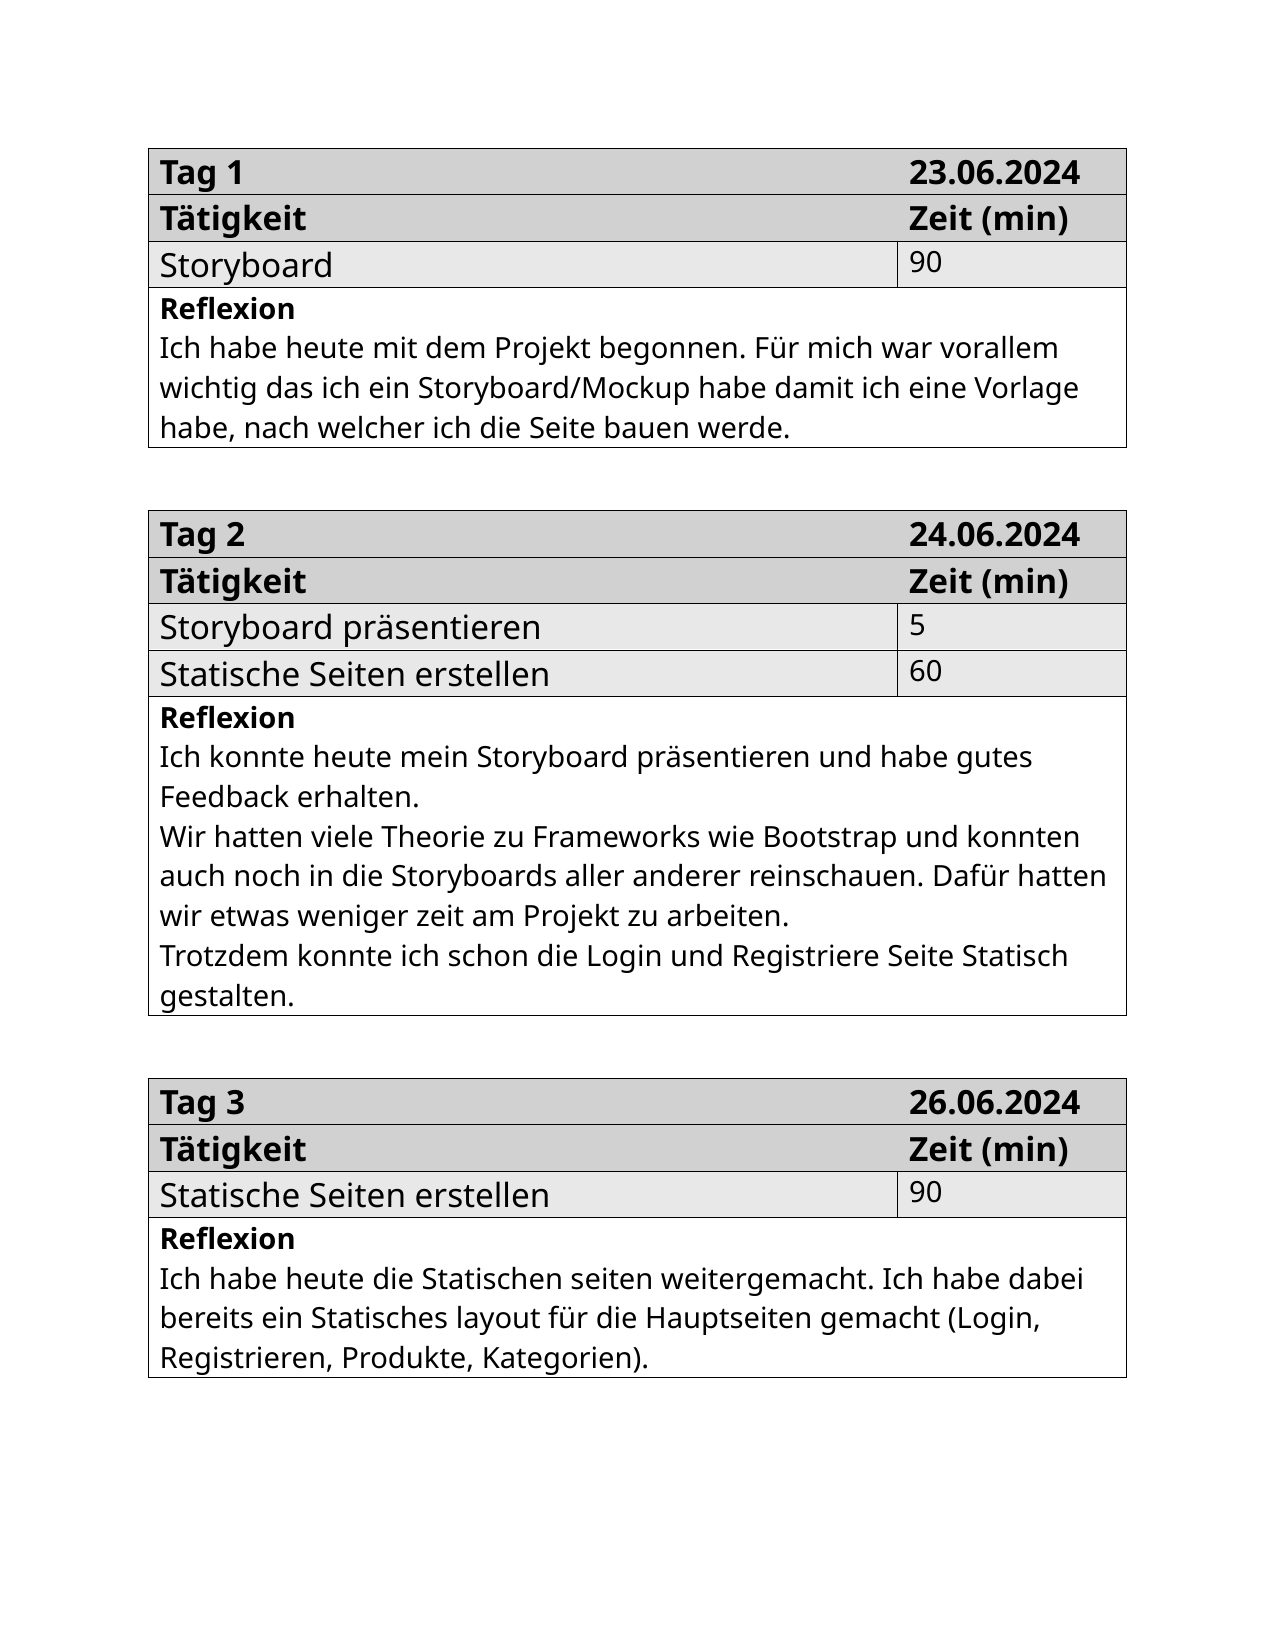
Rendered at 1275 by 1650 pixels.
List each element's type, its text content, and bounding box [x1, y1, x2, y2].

table_cell Tätigkeit [149, 195, 898, 241]
table_header 23.06.2024 [898, 149, 1126, 194]
table_cell Zeit (min) [898, 195, 1126, 241]
table_cell Statische Seiten erstellen [149, 651, 897, 696]
table_cell 90 [898, 1172, 1126, 1217]
table_header Tag 3 [149, 1079, 898, 1124]
table_cell Reflexion [149, 1218, 1126, 1258]
table_cell Zeit (min) [898, 1125, 1126, 1171]
table_cell Statische Seiten erstellen [149, 1172, 897, 1217]
table_header Tag 1 [149, 149, 898, 194]
table_header 26.06.2024 [898, 1079, 1126, 1124]
table_cell Storyboard [149, 242, 897, 287]
table_header 24.06.2024 [898, 511, 1126, 557]
table_cell Reflexion [149, 697, 1126, 737]
table_cell Tätigkeit [149, 558, 898, 603]
table_cell Ich habe heute mit dem Projekt begonnen. Für mich war vorallem wichtig das ich ein Storyboard/Mockup habe damit ich eine Vorlage habe, nach welcher ich die Seite bauen werde. [149, 328, 1126, 447]
table_cell Tätigkeit [149, 1125, 898, 1171]
table_cell 90 [898, 242, 1126, 287]
table_cell Zeit (min) [898, 558, 1126, 603]
table_cell 60 [898, 651, 1126, 696]
table_cell Reflexion [149, 288, 1126, 328]
table_header Tag 2 [149, 511, 898, 557]
table_cell Storyboard präsentieren [149, 604, 897, 649]
table_cell Ich konnte heute mein Storyboard präsentieren und habe gutes Feedback erhalten. Wir hatten viele Theorie zu Frameworks wie Bootstrap und konnten auch noch in die Storyboards aller anderer reinschauen. Dafür hatten wir etwas weniger zeit am Projekt zu arbeiten. Trotzdem konnte ich schon die Login und Registriere Seite Statisch gestalten. [149, 737, 1126, 1014]
table_cell Ich habe heute die Statischen seiten weitergemacht. Ich habe dabei bereits ein Statisches layout für die Hauptseiten gemacht (Login, Registrieren, Produkte, Kategorien). [149, 1258, 1126, 1377]
table_cell 5 [898, 604, 1126, 649]
